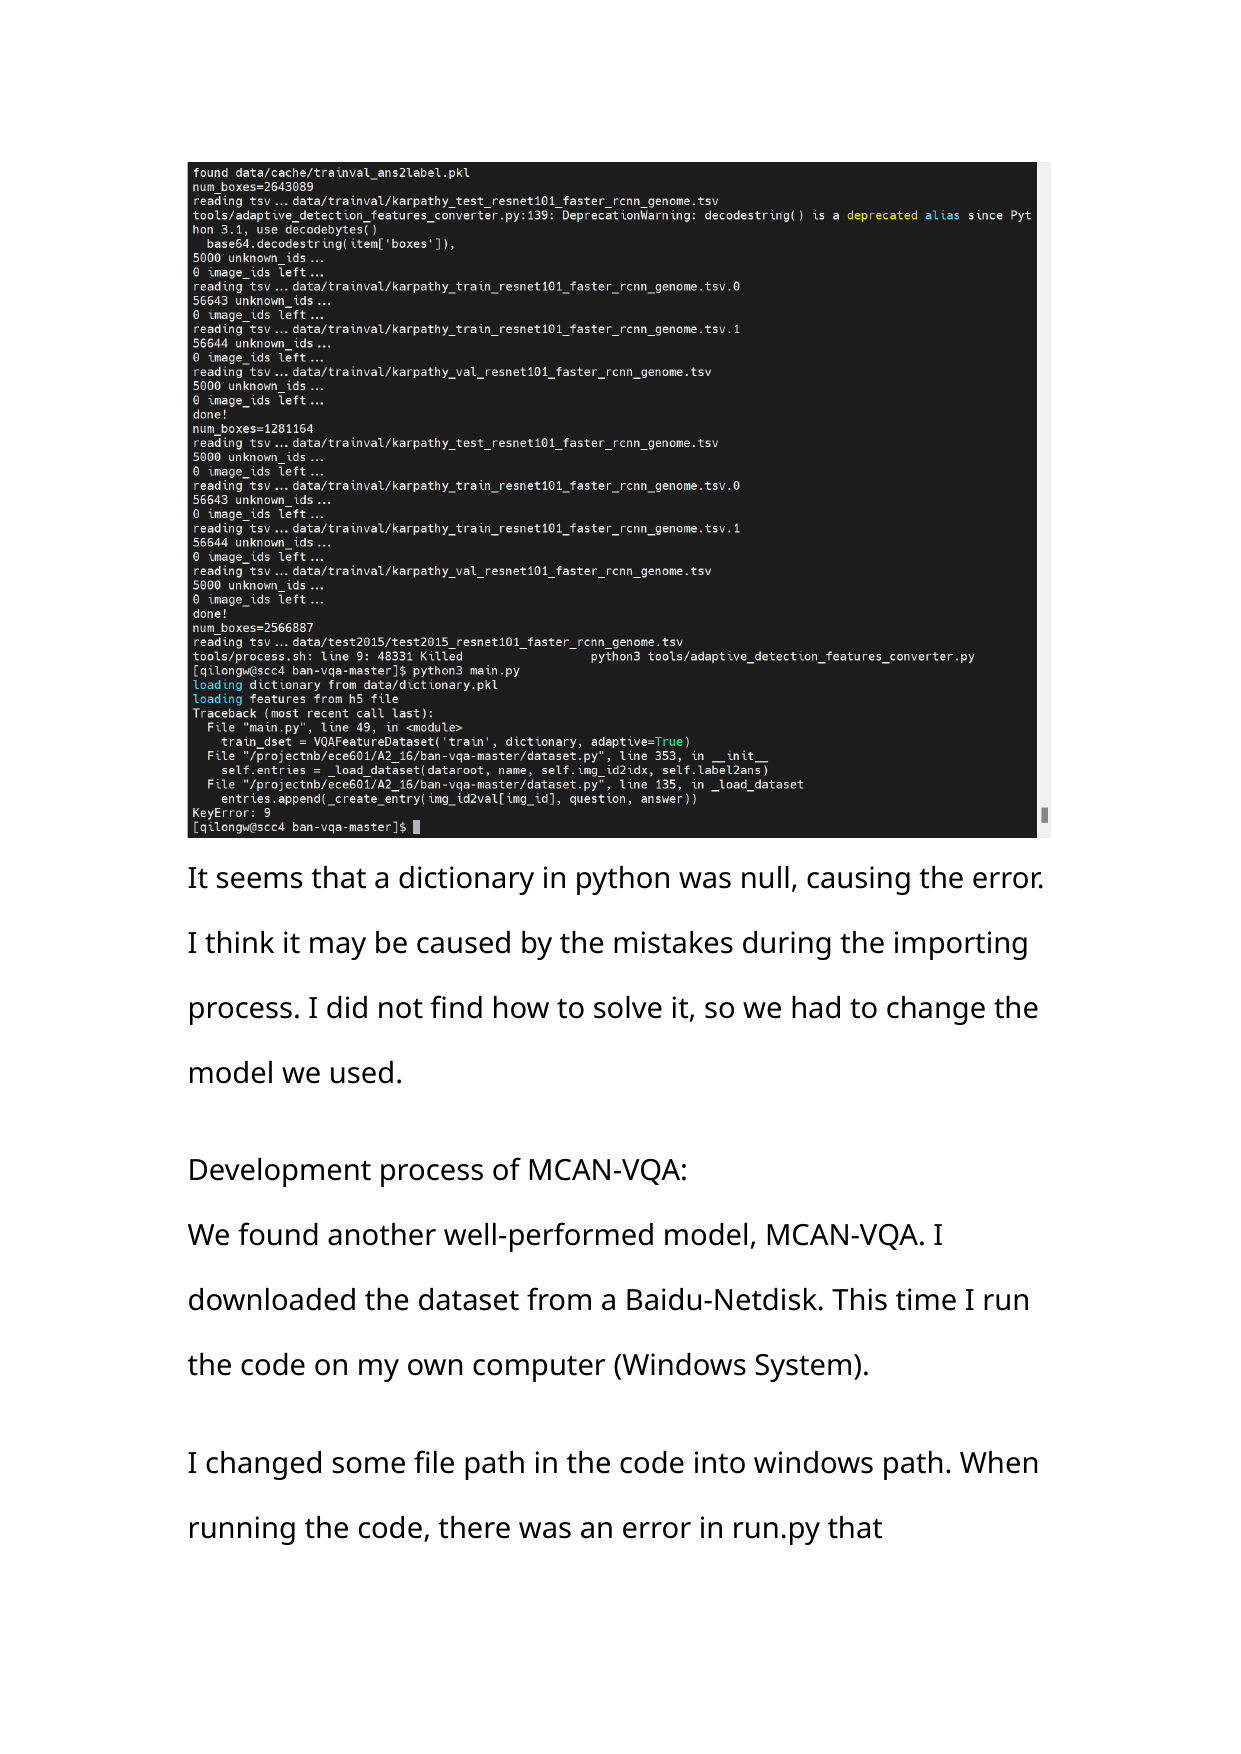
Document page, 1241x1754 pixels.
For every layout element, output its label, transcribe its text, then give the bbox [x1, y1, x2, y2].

picture [187, 162, 1052, 838]
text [187, 1429, 1053, 1559]
text We found another well-performed model, MCAN-VQA. I downloaded the dataset from a Baidu-Netdisk. This time I run the code on my own computer (Windows System). [187, 1202, 1053, 1397]
text Development process of MCAN-VQA: [187, 1137, 1053, 1202]
text It seems that a dictionary in python was null, causing the error. I think it may be caused by the mistakes during the importing process. I did not find how to solve it, so we had to change the model we used. [187, 844, 1053, 1104]
